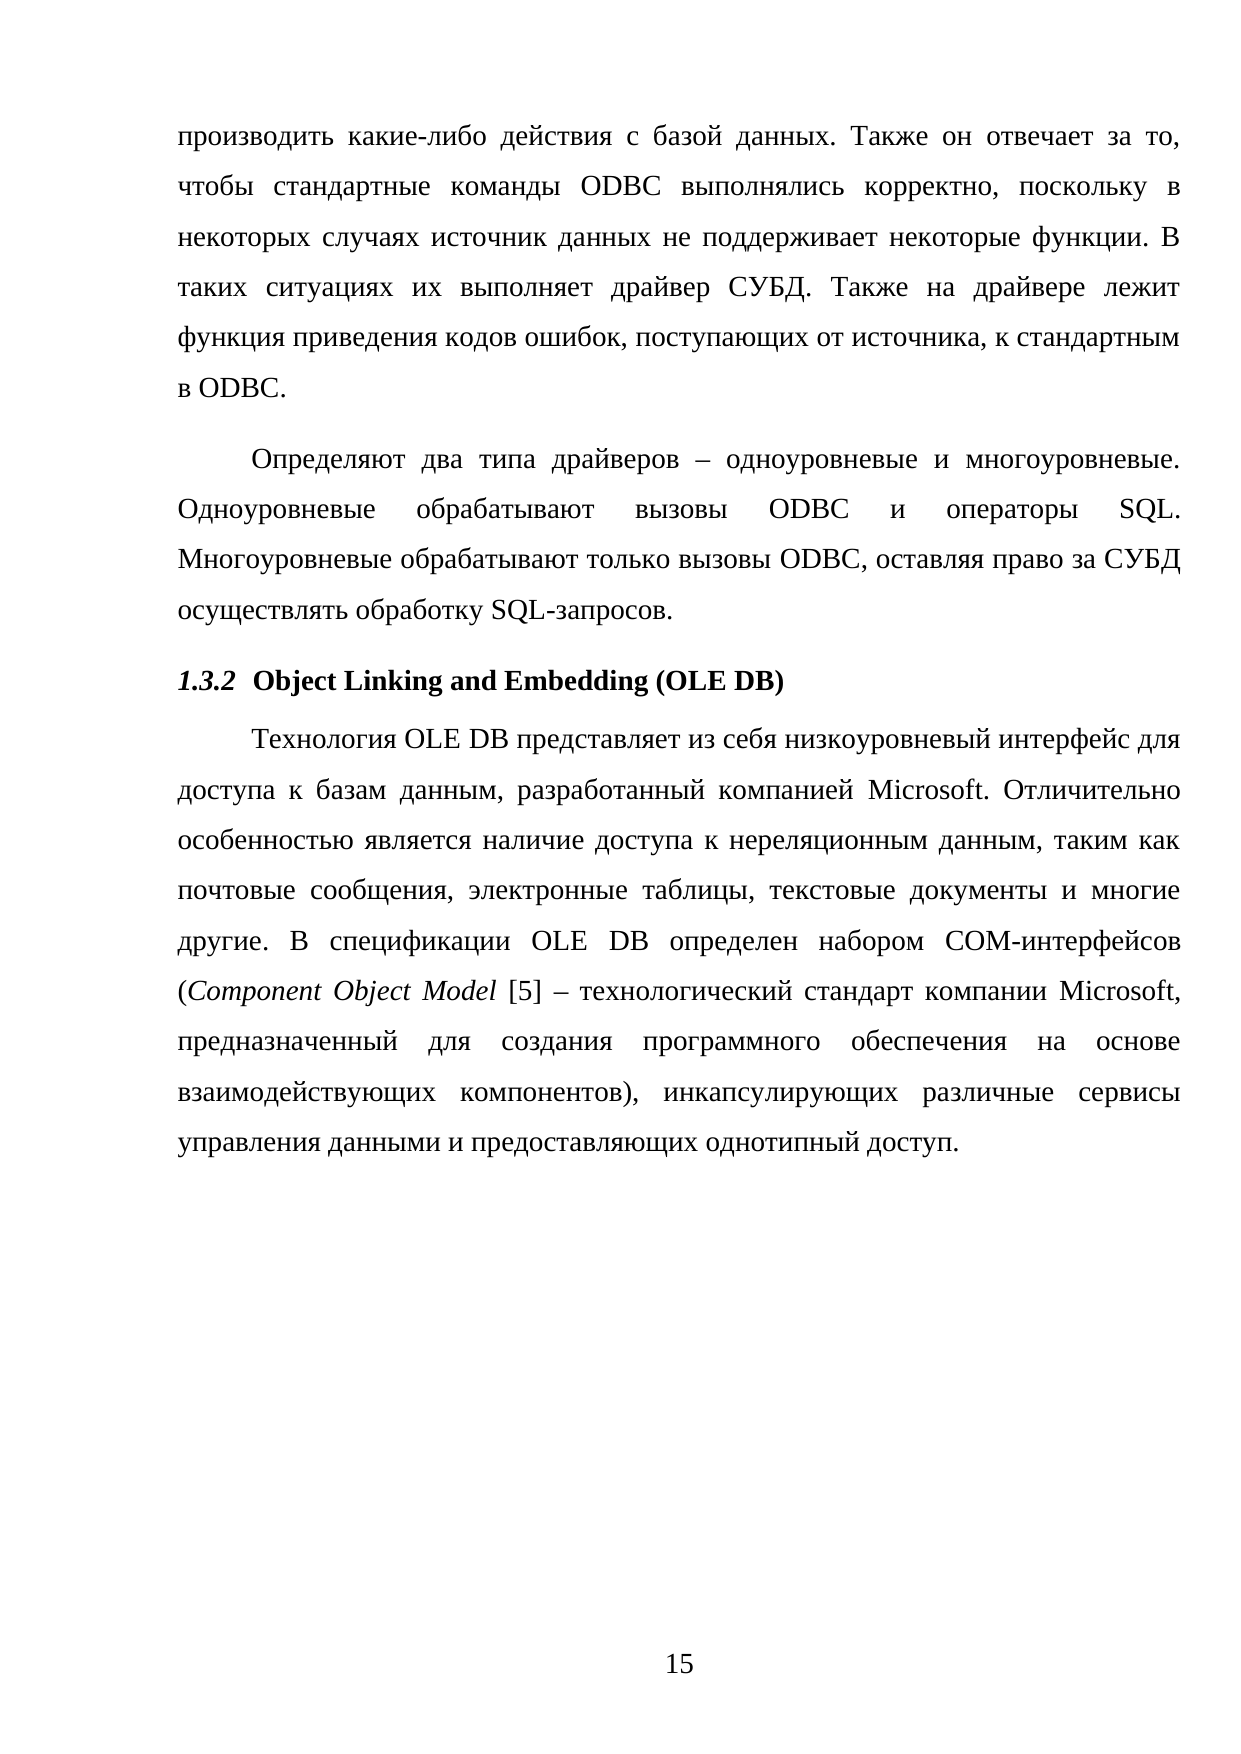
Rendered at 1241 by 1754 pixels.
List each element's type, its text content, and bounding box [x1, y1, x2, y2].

text Технология OLE DB представляет из себя низкоуровневый интерфейс для доступа к базам данным, разработанный компанией Microsoft. Отличительно особенностью является наличие доступа к нереляционным данным, таким как почтовые сообщения, электронные таблицы, текстовые документы и многие другие. В спецификации OLE DB определен набором COM-интерфейсов (Component Object Model [5] – технологический стандарт компании Microsoft, предназначенный для создания программного обеспечения на основе взаимодействующих компонентов), инкапсулирующих различные сервисы управления данными и предоставляющих однотипный доступ. [177, 722, 1181, 1158]
text Определяют два типа драйверов – одноуровневые и многоуровневые. Одноуровневые обрабатывают вызовы ODBC и операторы SQL. Многоуровневые обрабатывают только вызовы ODBC, оставляя право за СУБД осуществлять обработку SQL-запросов. [177, 441, 1181, 625]
subtitle Object Linking and Embedding (OLE DB) [177, 663, 1181, 696]
